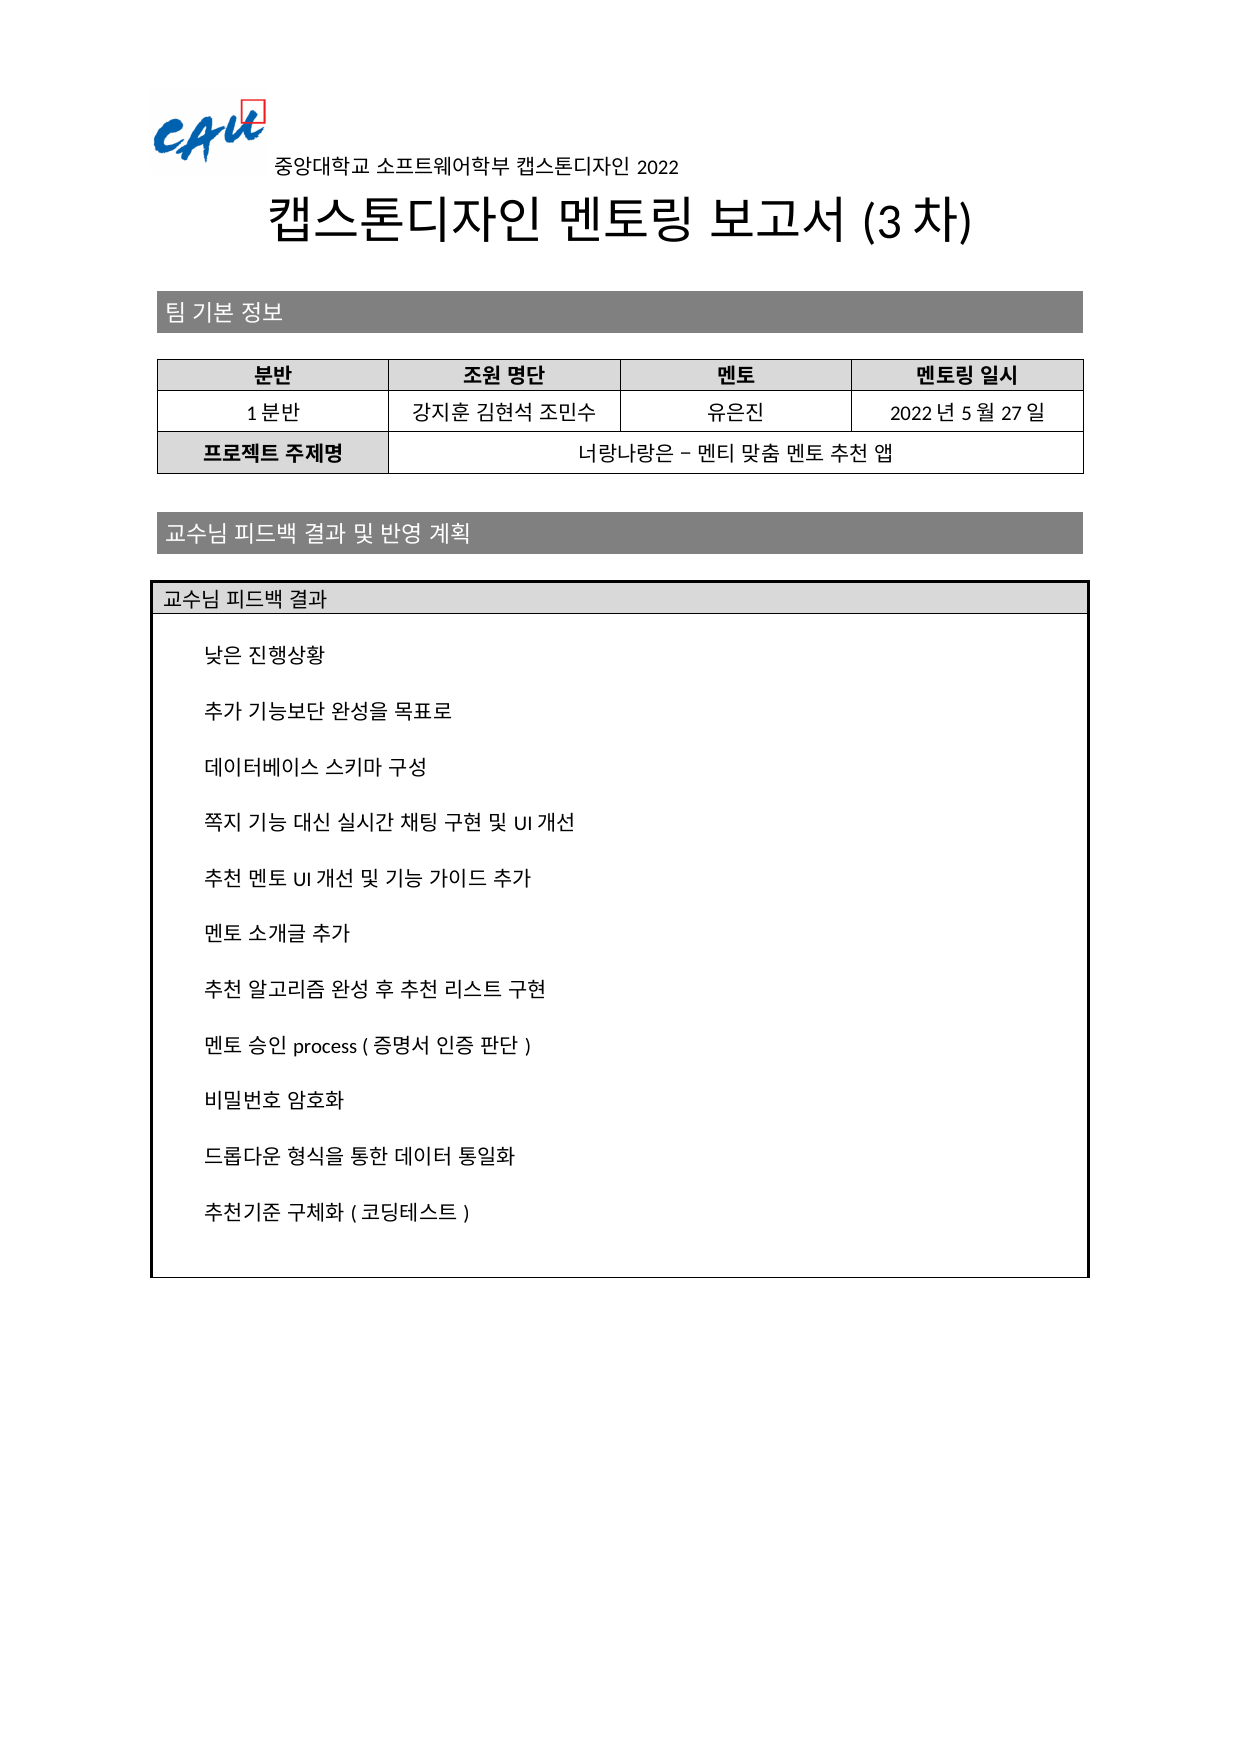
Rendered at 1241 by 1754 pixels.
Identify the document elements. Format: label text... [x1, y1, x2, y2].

table_header 멘토 [621, 360, 851, 390]
table_header 조원 명단 [389, 360, 620, 390]
subtitle 팀 기본 정보 [157, 291, 1083, 333]
table_cell 2022년 5월 27일 [852, 391, 1083, 431]
table_cell 낮은 진행상황 추가 기능보단 완성을 목표로 데이터베이스 스키마 구성 쪽지 기능 대신 실시간 채팅 구현 및 UI 개선 추천 멘토 UI 개선 및 기능 가이드 추가 멘토 소개글 추가 추천 알고리즘 완성 후 추천 리스트 구현 멘토 승인 process ( 증명서 인증 판단 ) 비밀번호 암호화 드롭다운 형식을 통한 데이터 통일화 추천기준 구체화 ( 코딩테스트 ) [153, 614, 1087, 1277]
table_cell 유은진 [621, 391, 851, 431]
table_cell 1 분반 [158, 391, 388, 431]
table_cell 너랑나랑은 – 멘티 맞춤 멘토 추천 앱 [389, 432, 1083, 473]
text 캡스톤디자인 멘토링 보고서 (3차) [150, 180, 1090, 252]
table_header 멘토링 일시 [852, 360, 1083, 390]
table_header 교수님 피드백 결과 [153, 583, 1087, 613]
table_cell 프로젝트 주제명 [158, 432, 388, 473]
table_header 분반 [158, 360, 388, 390]
picture [150, 88, 270, 174]
table_cell 강지훈 김현석 조민수 [389, 391, 620, 431]
subtitle 교수님 피드백 결과 및 반영 계획 [157, 512, 1083, 554]
